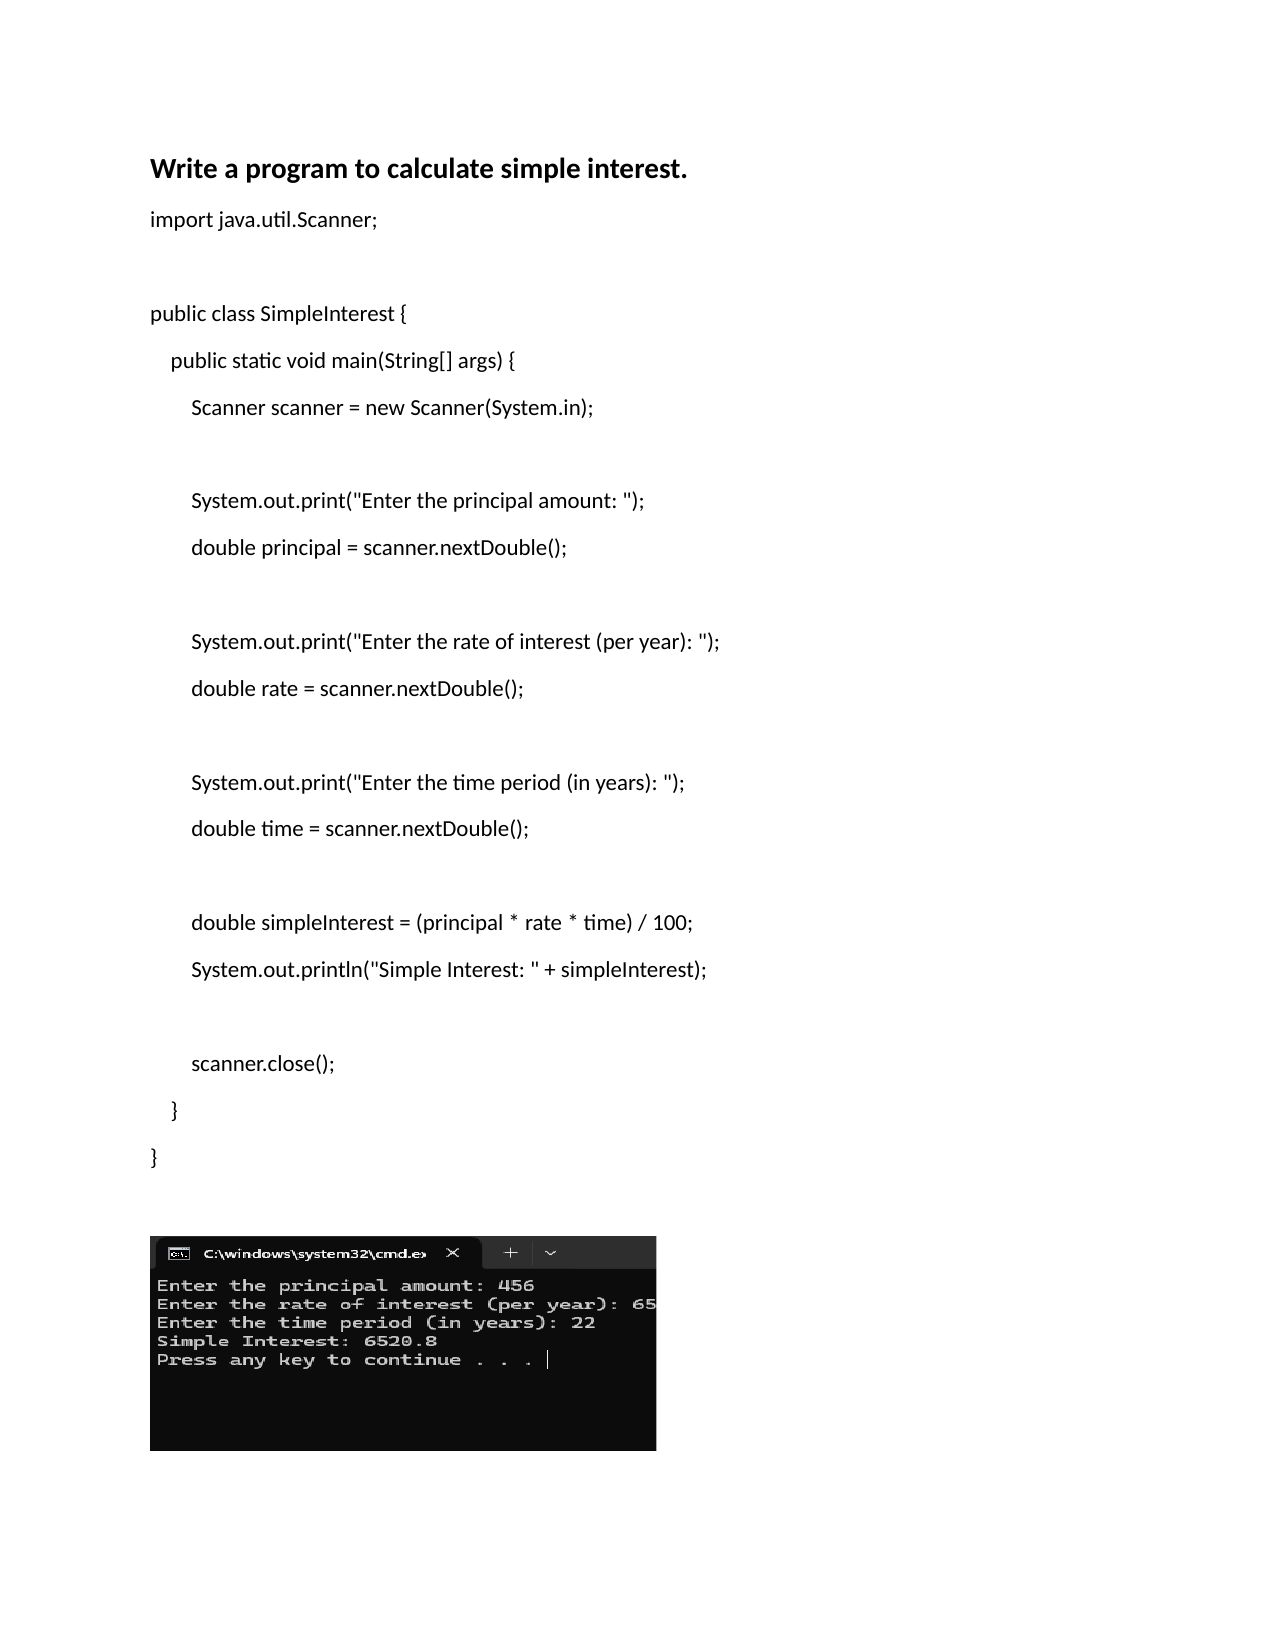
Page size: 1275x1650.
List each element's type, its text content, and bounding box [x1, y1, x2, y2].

text double time = scanner.nextDouble(); [150, 814, 1125, 842]
text System.out.print("Enter the time period (in years): "); [150, 768, 1125, 796]
text } [150, 1096, 1125, 1124]
text double simpleInterest = (principal * rate * time) / 100; [150, 908, 1125, 936]
text System.out.print("Enter the rate of interest (per year): "); [150, 627, 1125, 655]
text double principal = scanner.nextDouble(); [150, 533, 1125, 561]
text import java.util.Scanner; [150, 205, 1125, 233]
text System.out.print("Enter the principal amount: "); [150, 486, 1125, 514]
text public class SimpleInterest { [150, 299, 1125, 327]
text double rate = scanner.nextDouble(); [150, 674, 1125, 702]
text scanner.close(); [150, 1049, 1125, 1077]
picture [150, 1236, 657, 1451]
text } [150, 1143, 1125, 1171]
text Write a program to calculate simple interest. [150, 150, 1125, 186]
text Scanner scanner = new Scanner(System.in); [150, 393, 1125, 421]
text System.out.println("Simple Interest: " + simpleInterest); [150, 955, 1125, 983]
text public static void main(String[] args) { [150, 346, 1125, 374]
